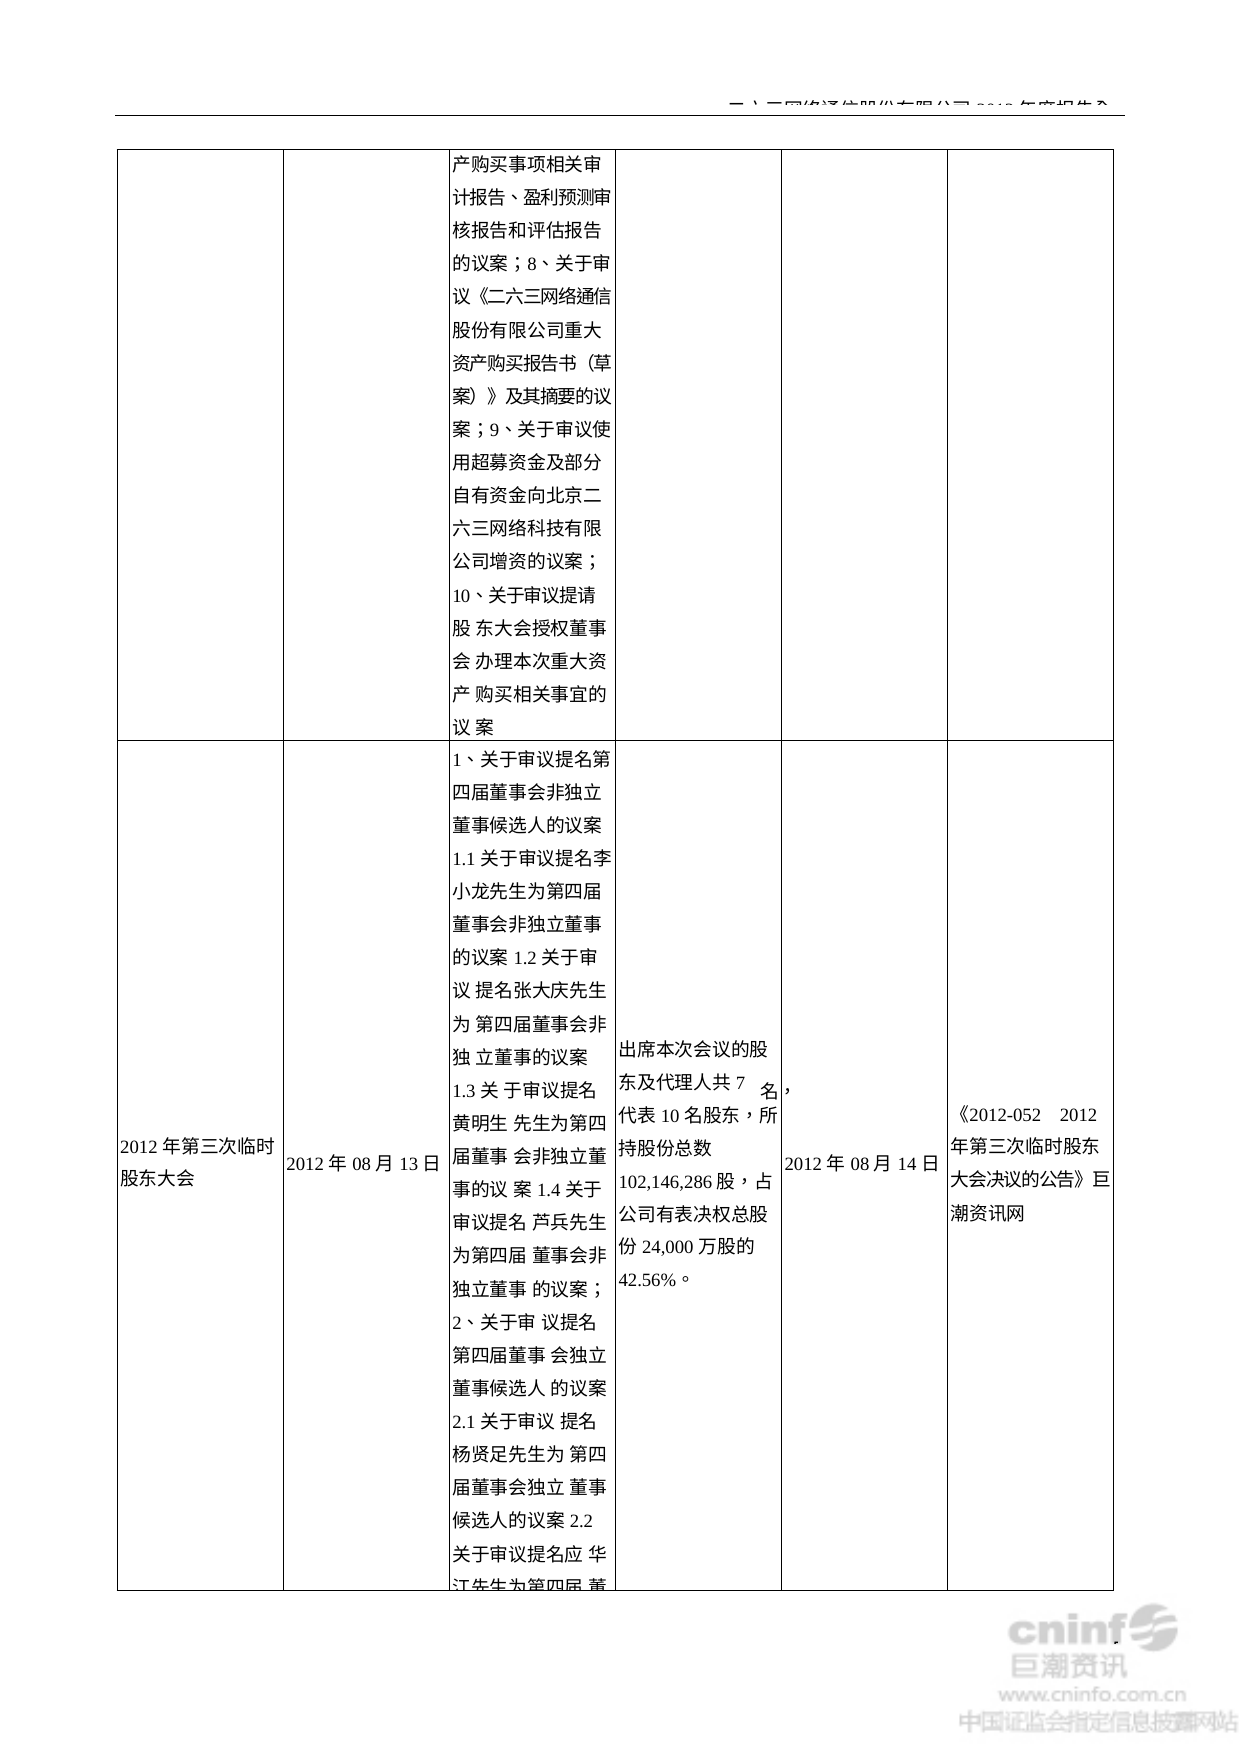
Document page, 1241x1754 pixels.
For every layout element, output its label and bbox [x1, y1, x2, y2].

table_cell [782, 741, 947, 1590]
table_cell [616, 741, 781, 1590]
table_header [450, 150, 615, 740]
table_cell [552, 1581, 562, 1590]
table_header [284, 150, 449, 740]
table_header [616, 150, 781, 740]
picture [958, 1593, 1241, 1754]
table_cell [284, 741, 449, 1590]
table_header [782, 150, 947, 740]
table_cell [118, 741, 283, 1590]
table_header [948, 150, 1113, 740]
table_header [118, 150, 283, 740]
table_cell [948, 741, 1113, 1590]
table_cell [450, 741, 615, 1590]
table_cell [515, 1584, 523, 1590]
